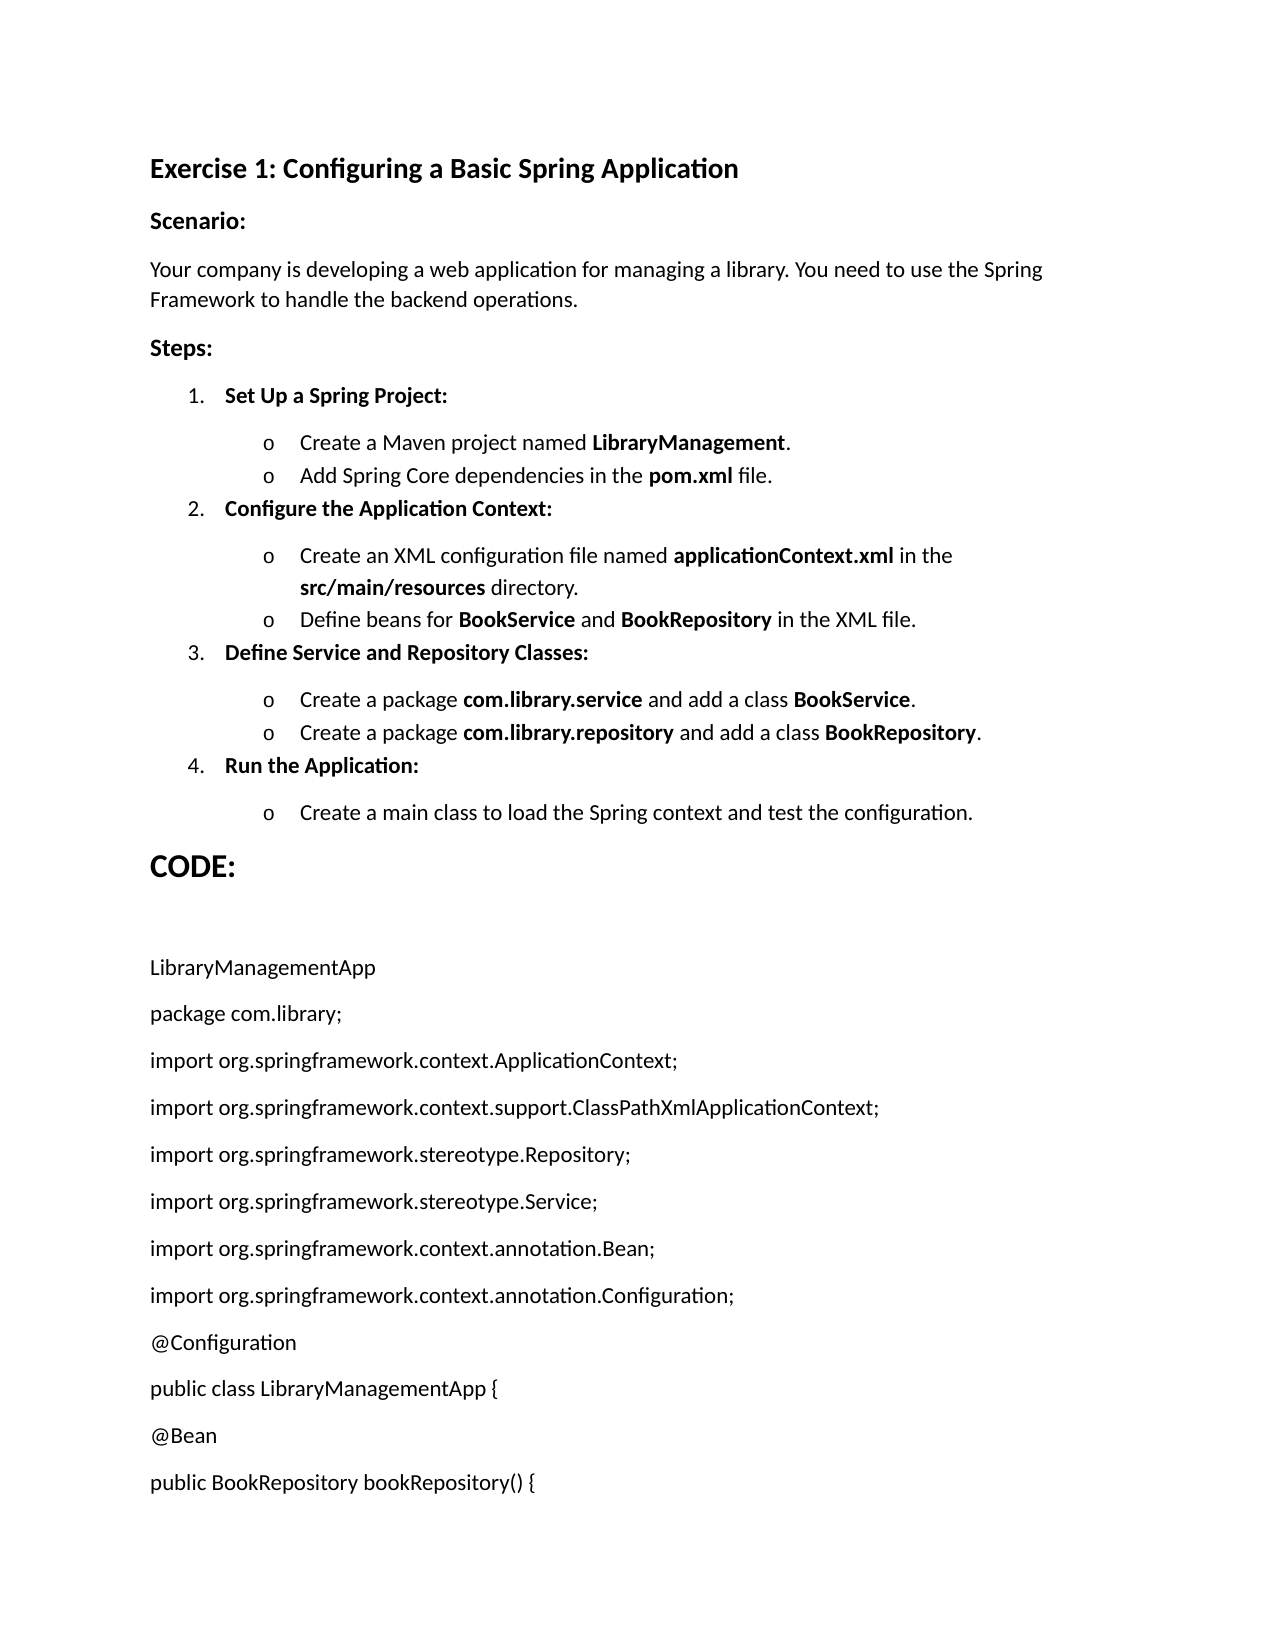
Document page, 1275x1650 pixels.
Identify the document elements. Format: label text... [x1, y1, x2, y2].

list Run the Application: [187, 751, 1125, 779]
text import org.springframework.context.support.ClassPathXmlApplicationContext; [150, 1093, 1125, 1121]
text CODE: [150, 845, 1125, 886]
text Your company is developing a web application for managing a library. You need to use the Spring Framework to handle the backend operations. [150, 255, 1125, 313]
list Add Spring Core dependencies in the pom.xml file. [262, 461, 1125, 489]
text LibraryManagementApp [150, 953, 1125, 981]
text package com.library; [150, 999, 1125, 1028]
text public class LibraryManagementApp { [150, 1374, 1125, 1403]
text import org.springframework.stereotype.Repository; [150, 1140, 1125, 1168]
text Steps: [150, 332, 1125, 362]
list Create a Maven project named LibraryManagement. [262, 428, 1125, 457]
text import org.springframework.context.annotation.Bean; [150, 1234, 1125, 1262]
text public BookRepository bookRepository() { [150, 1468, 1125, 1496]
text import org.springframework.context.annotation.Configuration; [150, 1281, 1125, 1309]
text import org.springframework.context.ApplicationContext; [150, 1046, 1125, 1074]
list Set Up a Spring Project: [187, 381, 1125, 409]
text @Bean [150, 1421, 1125, 1449]
text import org.springframework.stereotype.Service; [150, 1187, 1125, 1215]
list Create a package com.library.repository and add a class BookRepository. [262, 718, 1125, 747]
list Create a package com.library.service and add a class BookService. [262, 685, 1125, 714]
list Create a main class to load the Spring context and test the configuration. [262, 798, 1125, 826]
text Scenario: [150, 205, 1125, 236]
list Configure the Application Context: [187, 494, 1125, 522]
list Create an XML configuration file named applicationContext.xml in the src/main/resources directory. [262, 541, 1125, 601]
text @Configuration [150, 1328, 1125, 1356]
text Exercise 1: Configuring a Basic Spring Application [150, 150, 1125, 186]
list Define Service and Repository Classes: [187, 638, 1125, 666]
list Define beans for BookService and BookRepository in the XML file. [262, 606, 1125, 634]
